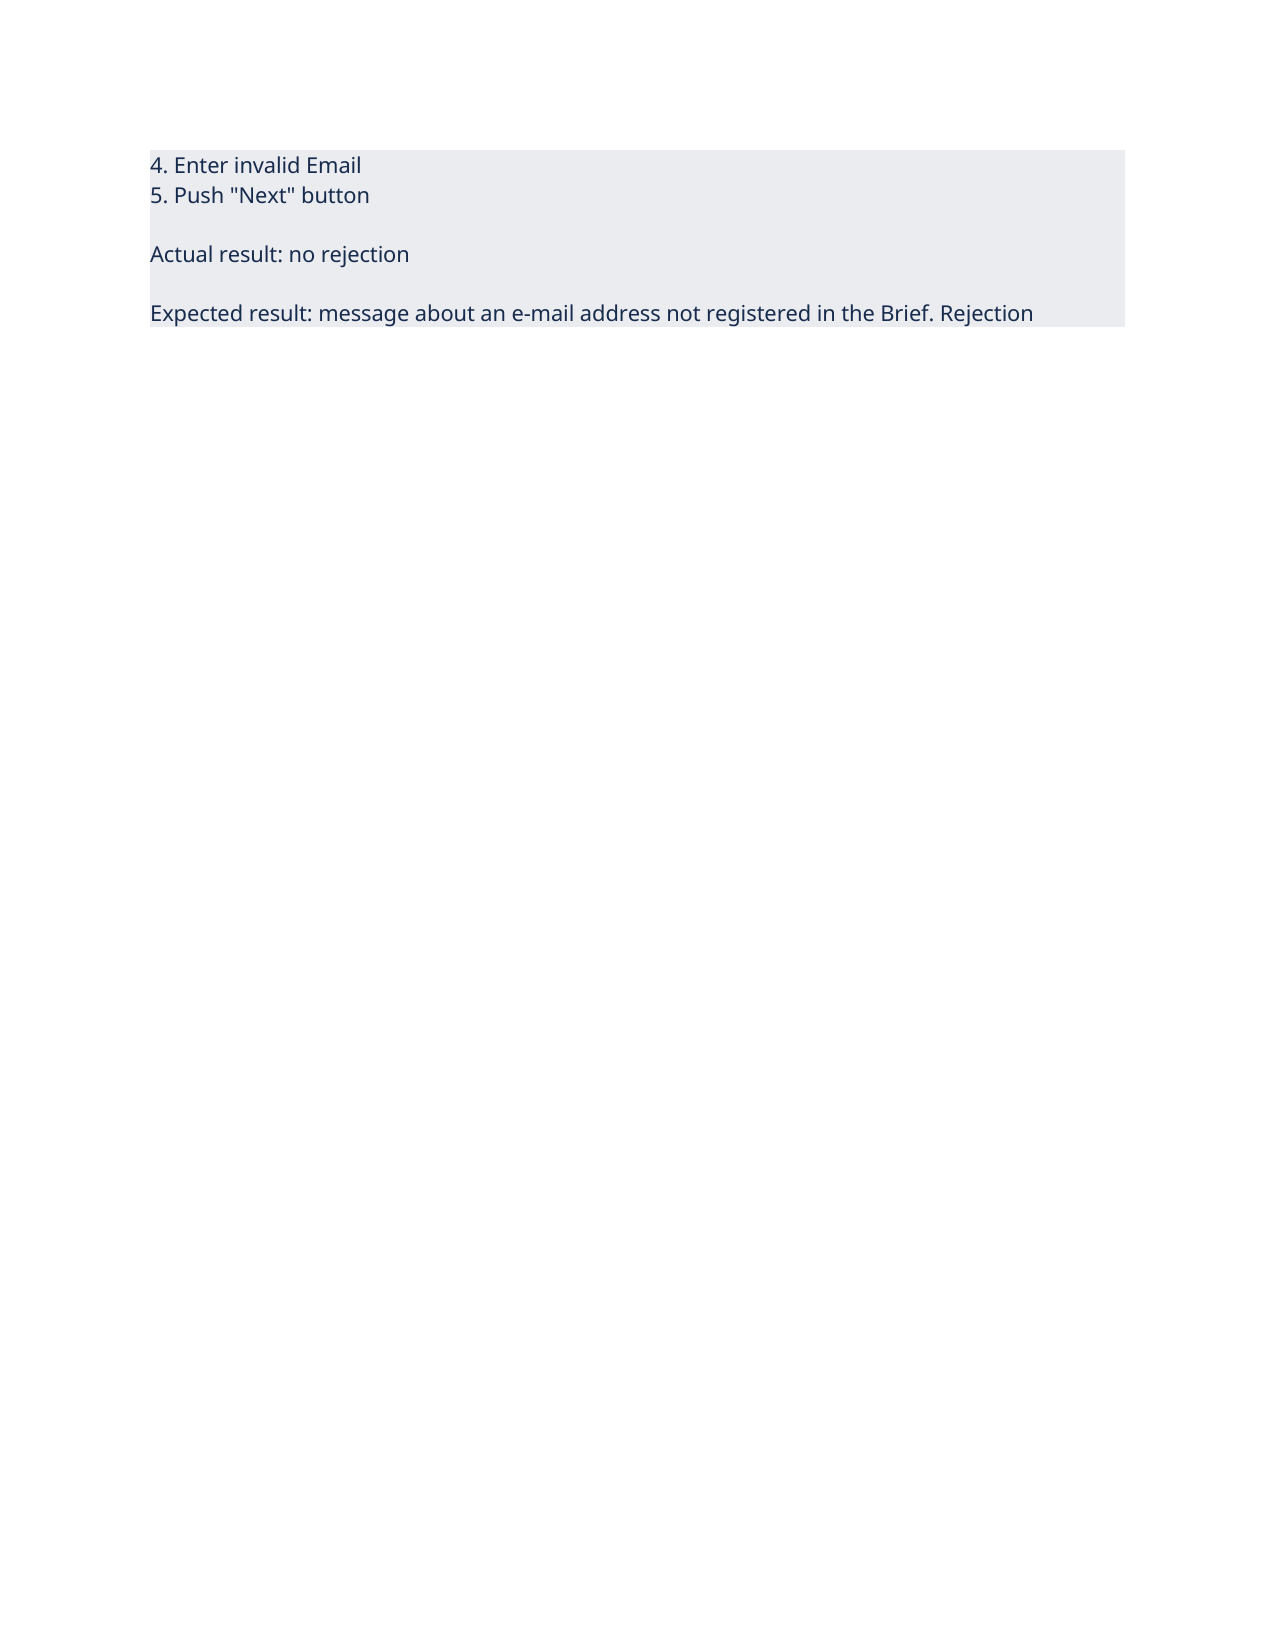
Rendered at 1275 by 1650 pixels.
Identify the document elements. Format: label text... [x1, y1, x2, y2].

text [150, 150, 1125, 209]
text Expected result: message about an e-mail address not registered in the Brief. Rejection [150, 298, 1125, 327]
text Actual result: no rejection [150, 239, 1125, 268]
